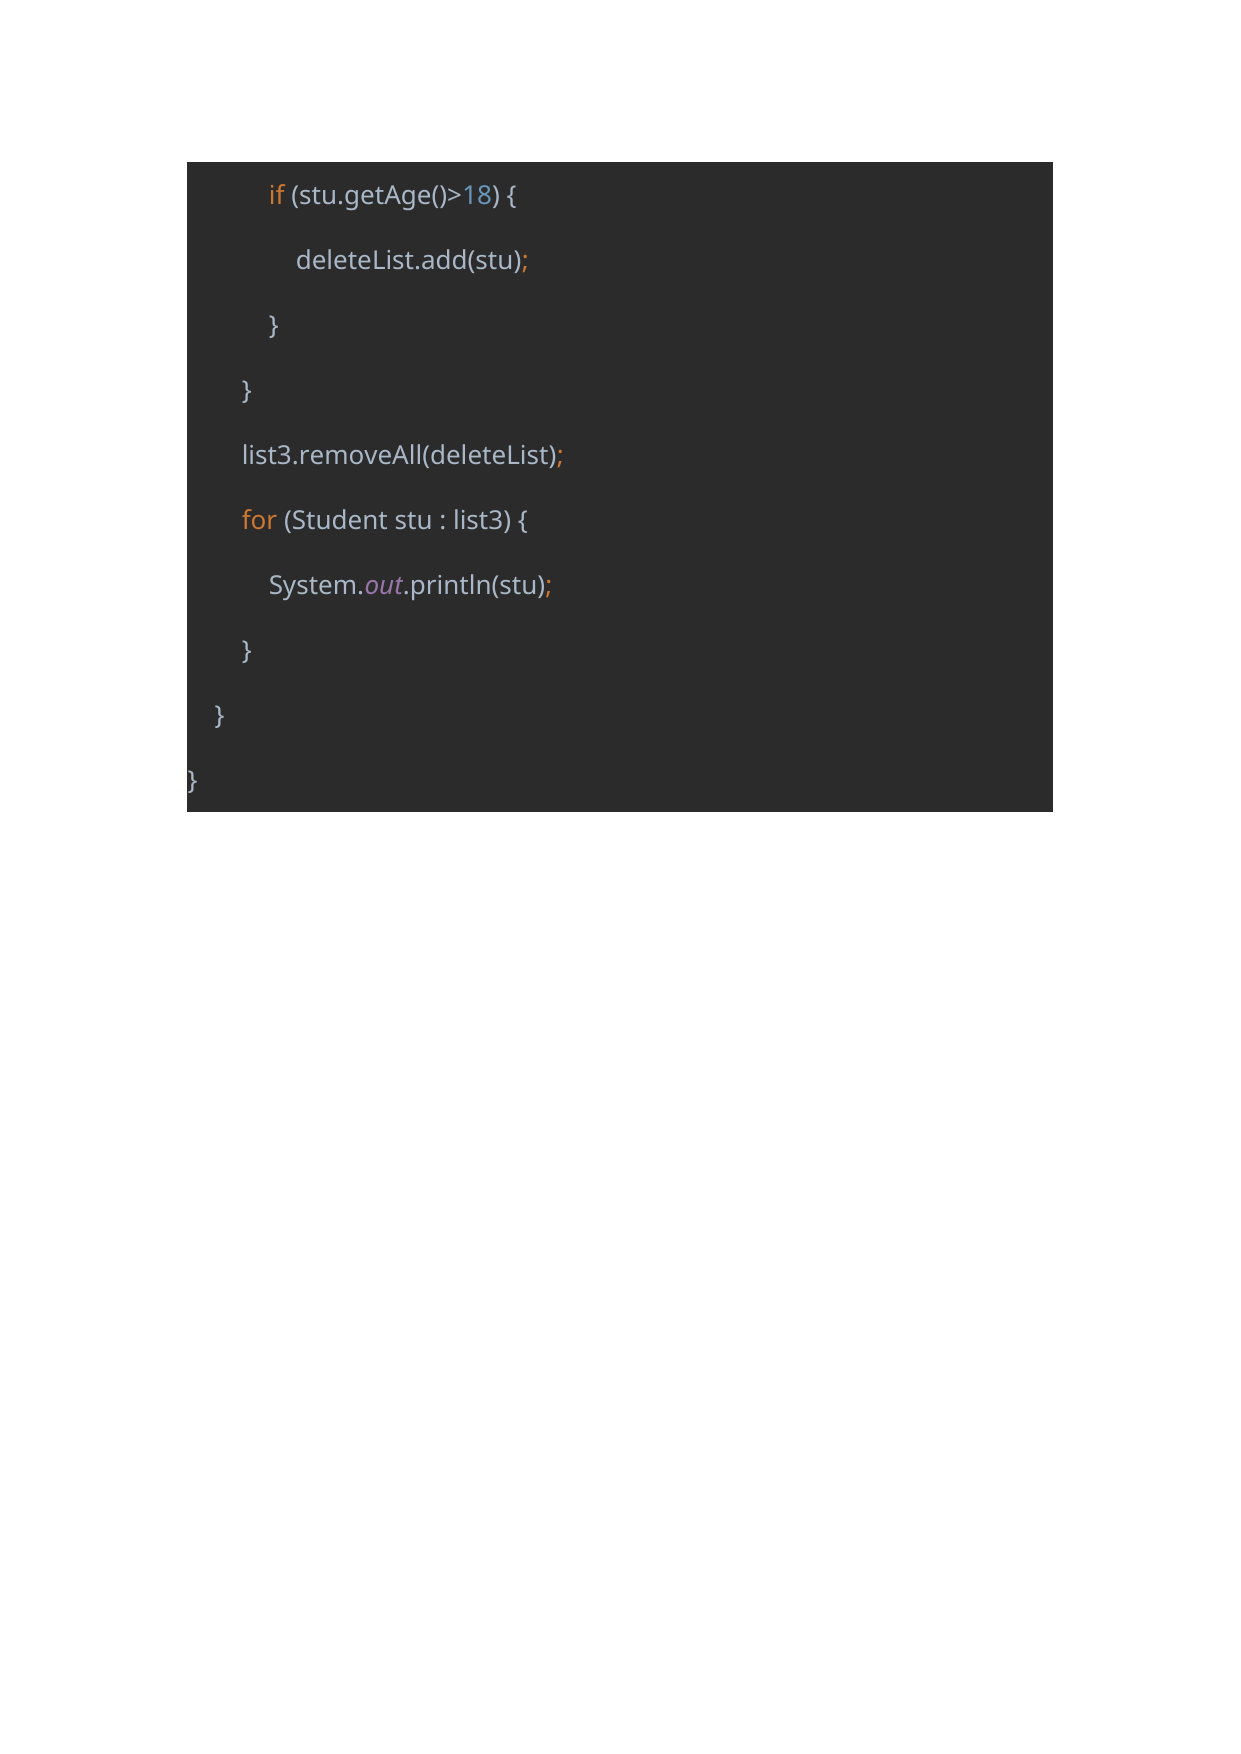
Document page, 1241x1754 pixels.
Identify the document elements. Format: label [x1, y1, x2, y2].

text [187, 162, 1053, 812]
